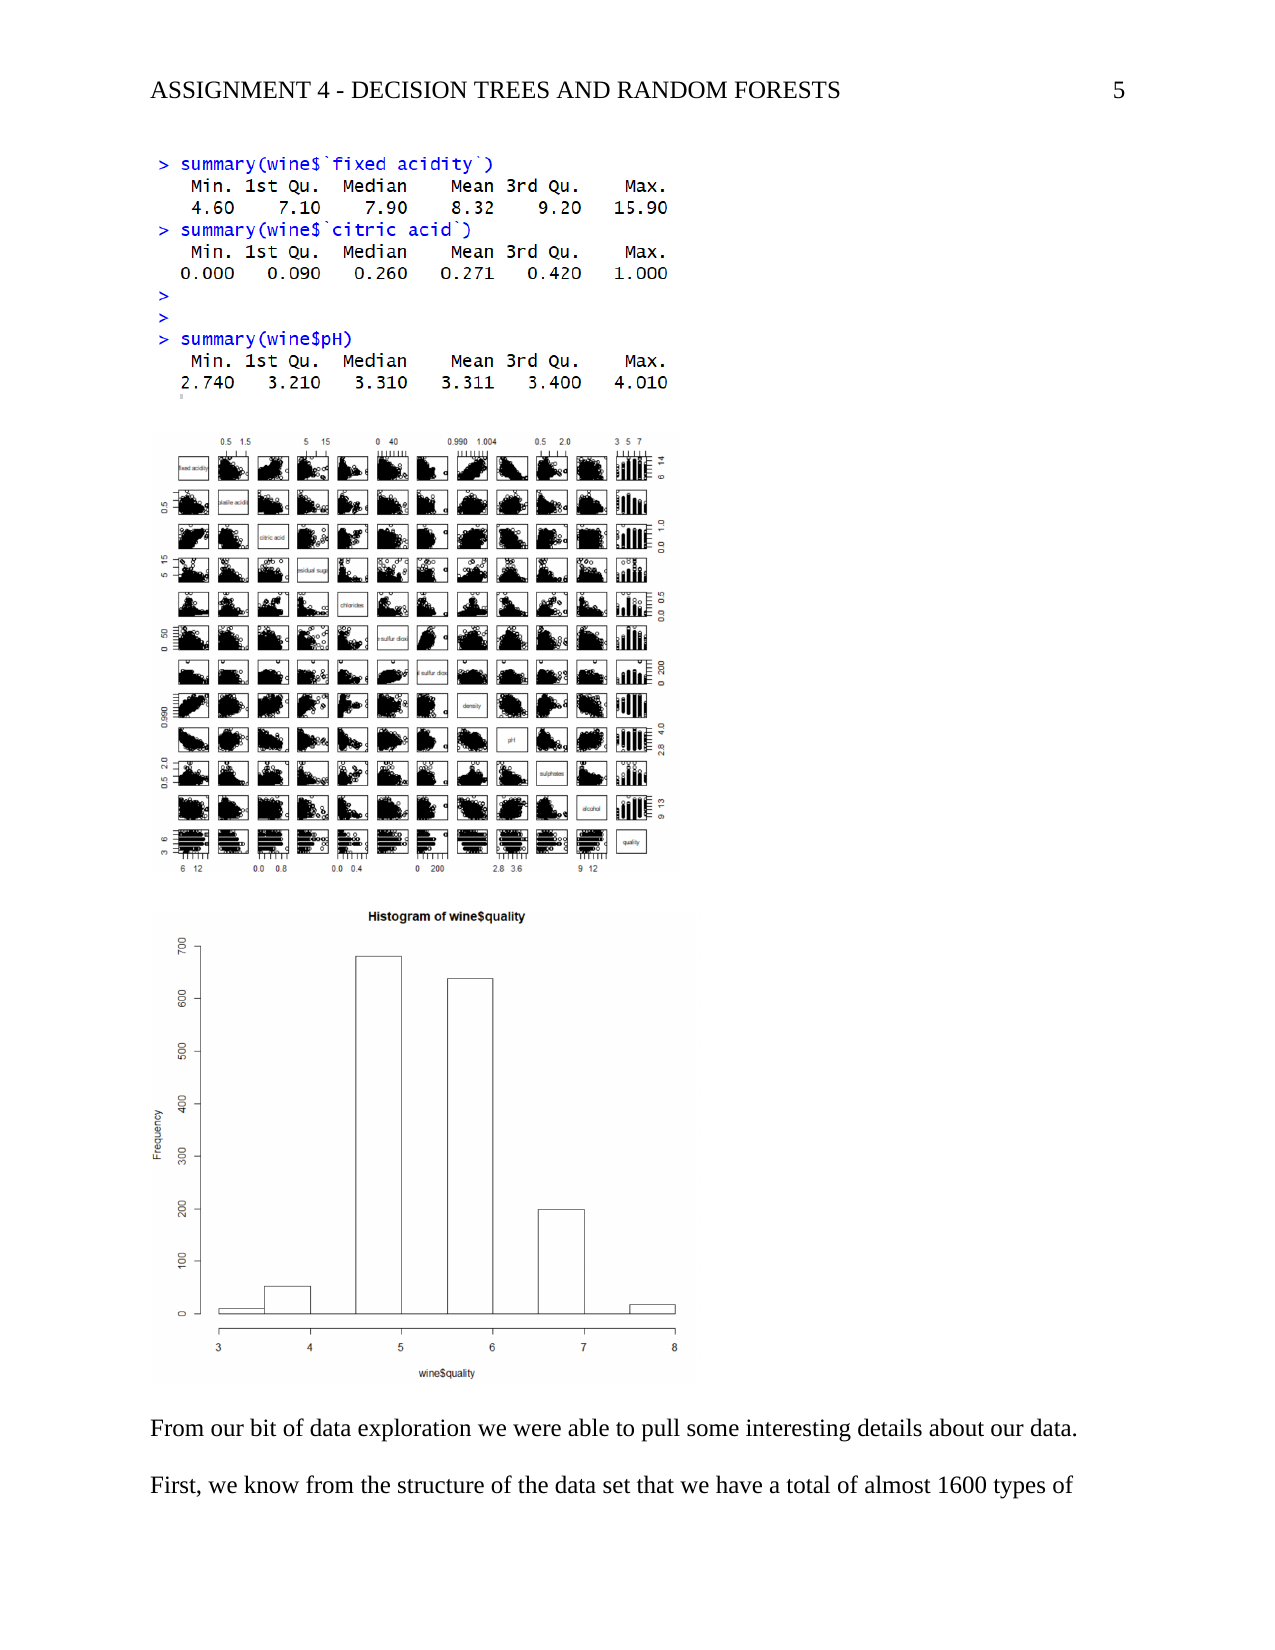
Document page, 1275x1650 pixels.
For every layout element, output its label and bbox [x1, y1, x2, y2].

picture [150, 150, 694, 399]
picture [150, 427, 679, 877]
text [150, 1413, 1125, 1499]
picture [150, 905, 703, 1385]
